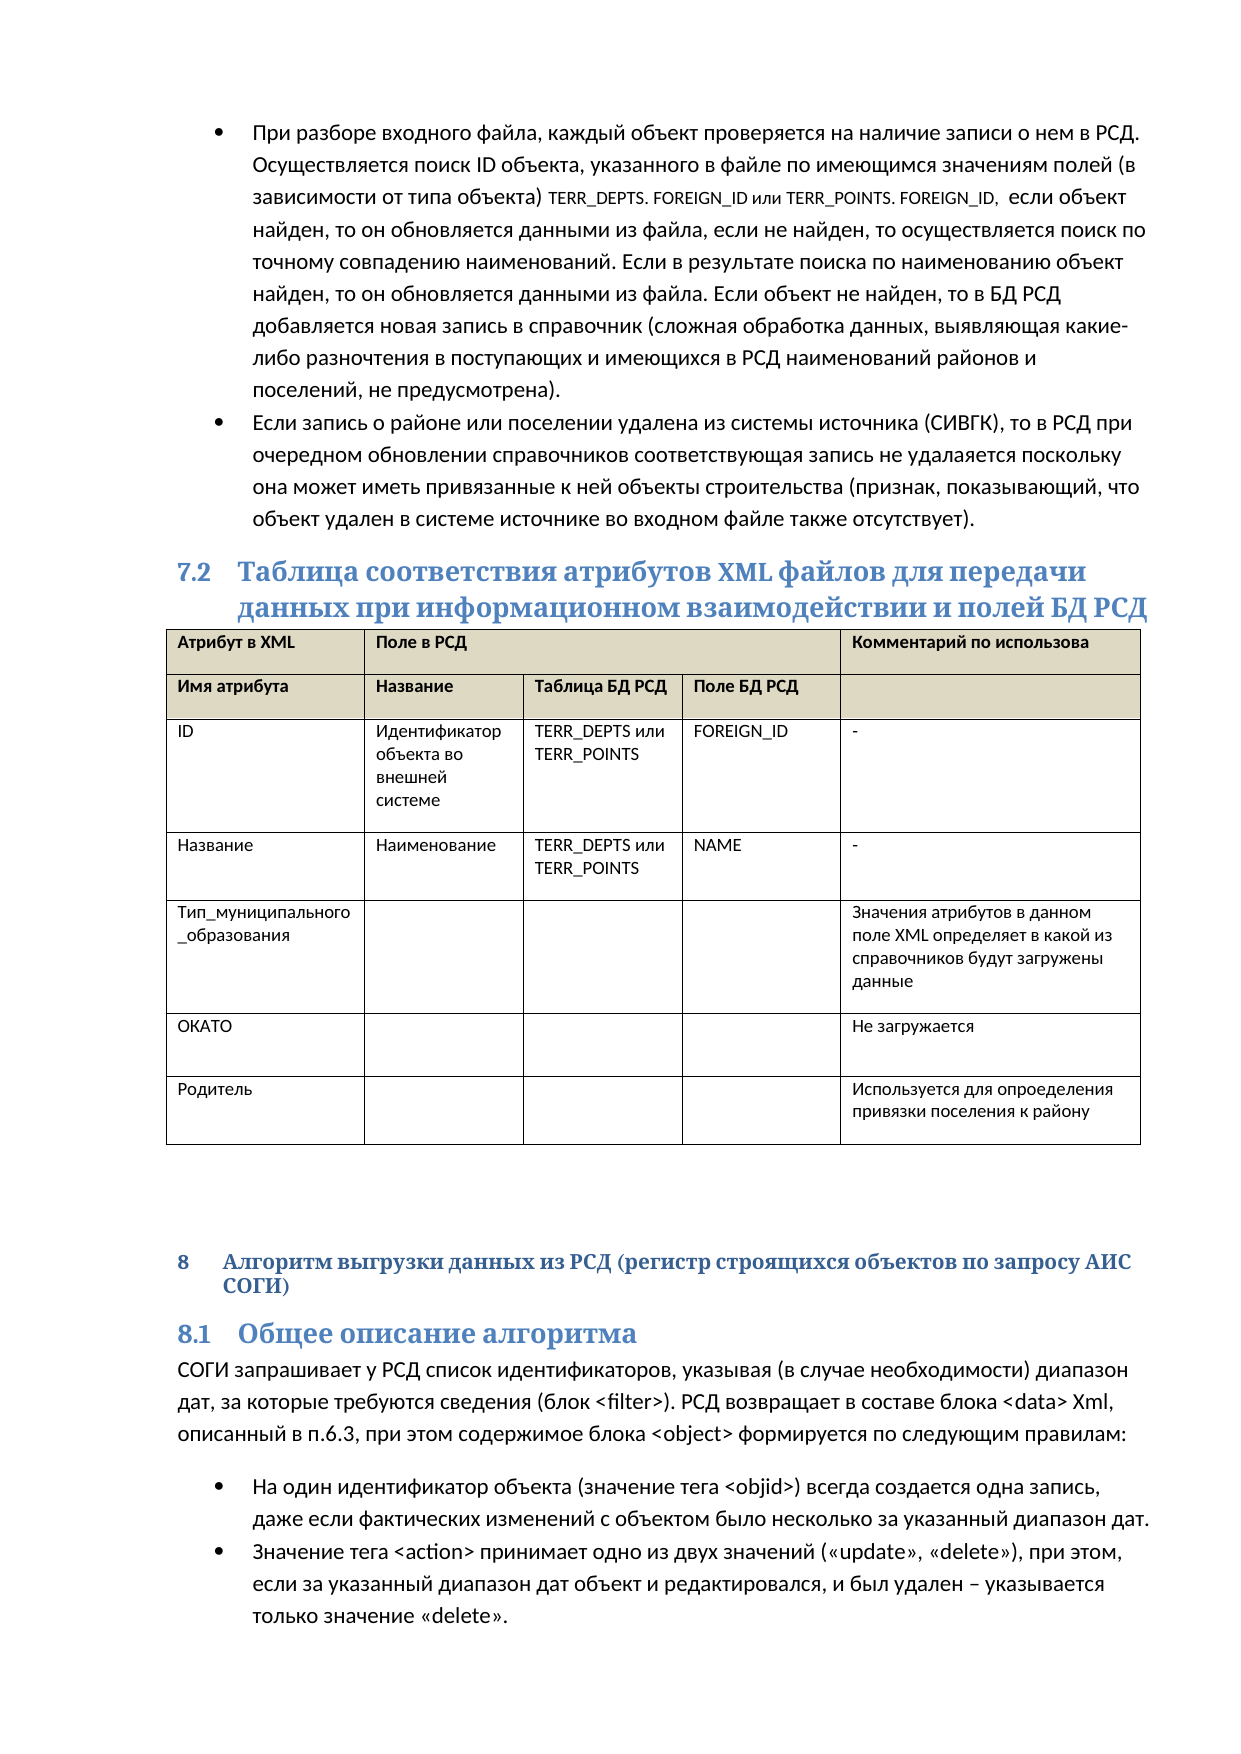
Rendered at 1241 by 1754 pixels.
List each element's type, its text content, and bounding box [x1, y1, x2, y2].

list Если запись о районе или поселении удалена из системы источника (СИВГК), то в РСД при очередном обновлении справочников соответствующая запись не удалаяется поскольку она может иметь привязанные к ней объекты строительства (признак, показывающий, что объект удален в системе источнике во входном файле также отсутствует). [215, 408, 1152, 532]
subtitle Таблица соответствия атрибутов XML файлов для передачи данных при информационном взаимодействии и полей БД РСД [177, 557, 1152, 624]
table_cell [524, 1014, 682, 1076]
subtitle Алгоритм выгрузки данных из РСД (регистр строящихся объектов по запросу АИС СОГИ) [177, 1251, 1152, 1298]
table_cell [365, 1077, 523, 1143]
list При разборе входного файла, каждый объект проверяется на наличие записи о нем в РСД. Осуществляется поиск ID объекта, указанного в файле по имеющимся значениям полей (в зависимости от типа объекта) TERR_DEPTS. FOREIGN_ID или TERR_POINTS. FOREIGN_ID, если объект найден, то он обновляется данными из файла, если не найден, то осуществляется поиск по точному совпадению наименований. Если в результате поиска по наименованию объект найден, то он обновляется данными из файла. Если объект не найден, то в БД РСД добавляется новая запись в справочник (сложная обработка данных, выявляющая какие-либо разночтения в поступающих и имеющихся в РСД наименований районов и поселений, не предусмотрена). [215, 118, 1152, 404]
table_cell Поле БД РСД [683, 675, 840, 718]
table_cell [841, 675, 1140, 718]
list На один идентификатор объекта (значение тега <objid>) всегда создается одна запись, даже если фактических изменений с объектом было несколько за указанный диапазон дат. [215, 1472, 1152, 1533]
table_header Поле в РСД [365, 630, 840, 674]
table_cell Идентификатор объекта во внешней системе [365, 720, 523, 832]
table_cell Имя атрибута [167, 675, 364, 718]
table_cell Название [167, 833, 364, 900]
table_cell [683, 1077, 840, 1143]
table_cell [365, 901, 523, 1013]
table_cell - [841, 833, 1140, 900]
table_cell Таблица БД РСД [524, 675, 682, 718]
table_cell Не загружается [841, 1014, 1140, 1076]
table_cell ОКАТО [167, 1014, 364, 1076]
table_cell Тип_муниципального_образования [167, 901, 364, 1013]
table_cell TERR_DEPTS или TERR_POINTS [524, 720, 682, 832]
subtitle Общее описание алгоритма [177, 1319, 1152, 1350]
table_cell - [841, 720, 1140, 832]
table_cell [524, 1077, 682, 1143]
table_header Атрибут в XML [167, 630, 364, 674]
text СОГИ запрашивает у РСД список идентификаторов, указывая (в случае необходимости) диапазон дат, за которые требуются сведения (блок <filter>). РСД возвращает в составе блока <data> Xml, описанный в п.6.3, при этом содержимое блока <object> формируется по следующим правилам: [177, 1355, 1152, 1447]
list Значение тега <action> принимает одно из двух значений («update», «delete»), при этом, если за указанный диапазон дат объект и редактировался, и был удален – указывается только значение «delete». [215, 1537, 1152, 1629]
table_cell Наименование [365, 833, 523, 900]
table_cell [365, 1014, 523, 1076]
table_header Комментарий по использова [841, 630, 1140, 674]
table_cell FOREIGN_ID [683, 720, 840, 832]
table_cell Родитель [167, 1077, 364, 1143]
table_cell [524, 901, 682, 1013]
table_cell Используется для опроеделения привязки поселения к району [841, 1077, 1140, 1143]
table_cell ID [167, 720, 364, 832]
table_cell Значения атрибутов в данном поле XML определяет в какой из справочников будут загружены данные [841, 901, 1140, 1013]
table_cell [683, 901, 840, 1013]
table_cell TERR_DEPTS или TERR_POINTS [524, 833, 682, 900]
table_cell [683, 1014, 840, 1076]
table_cell Название [365, 675, 523, 718]
table_cell NAME [683, 833, 840, 900]
